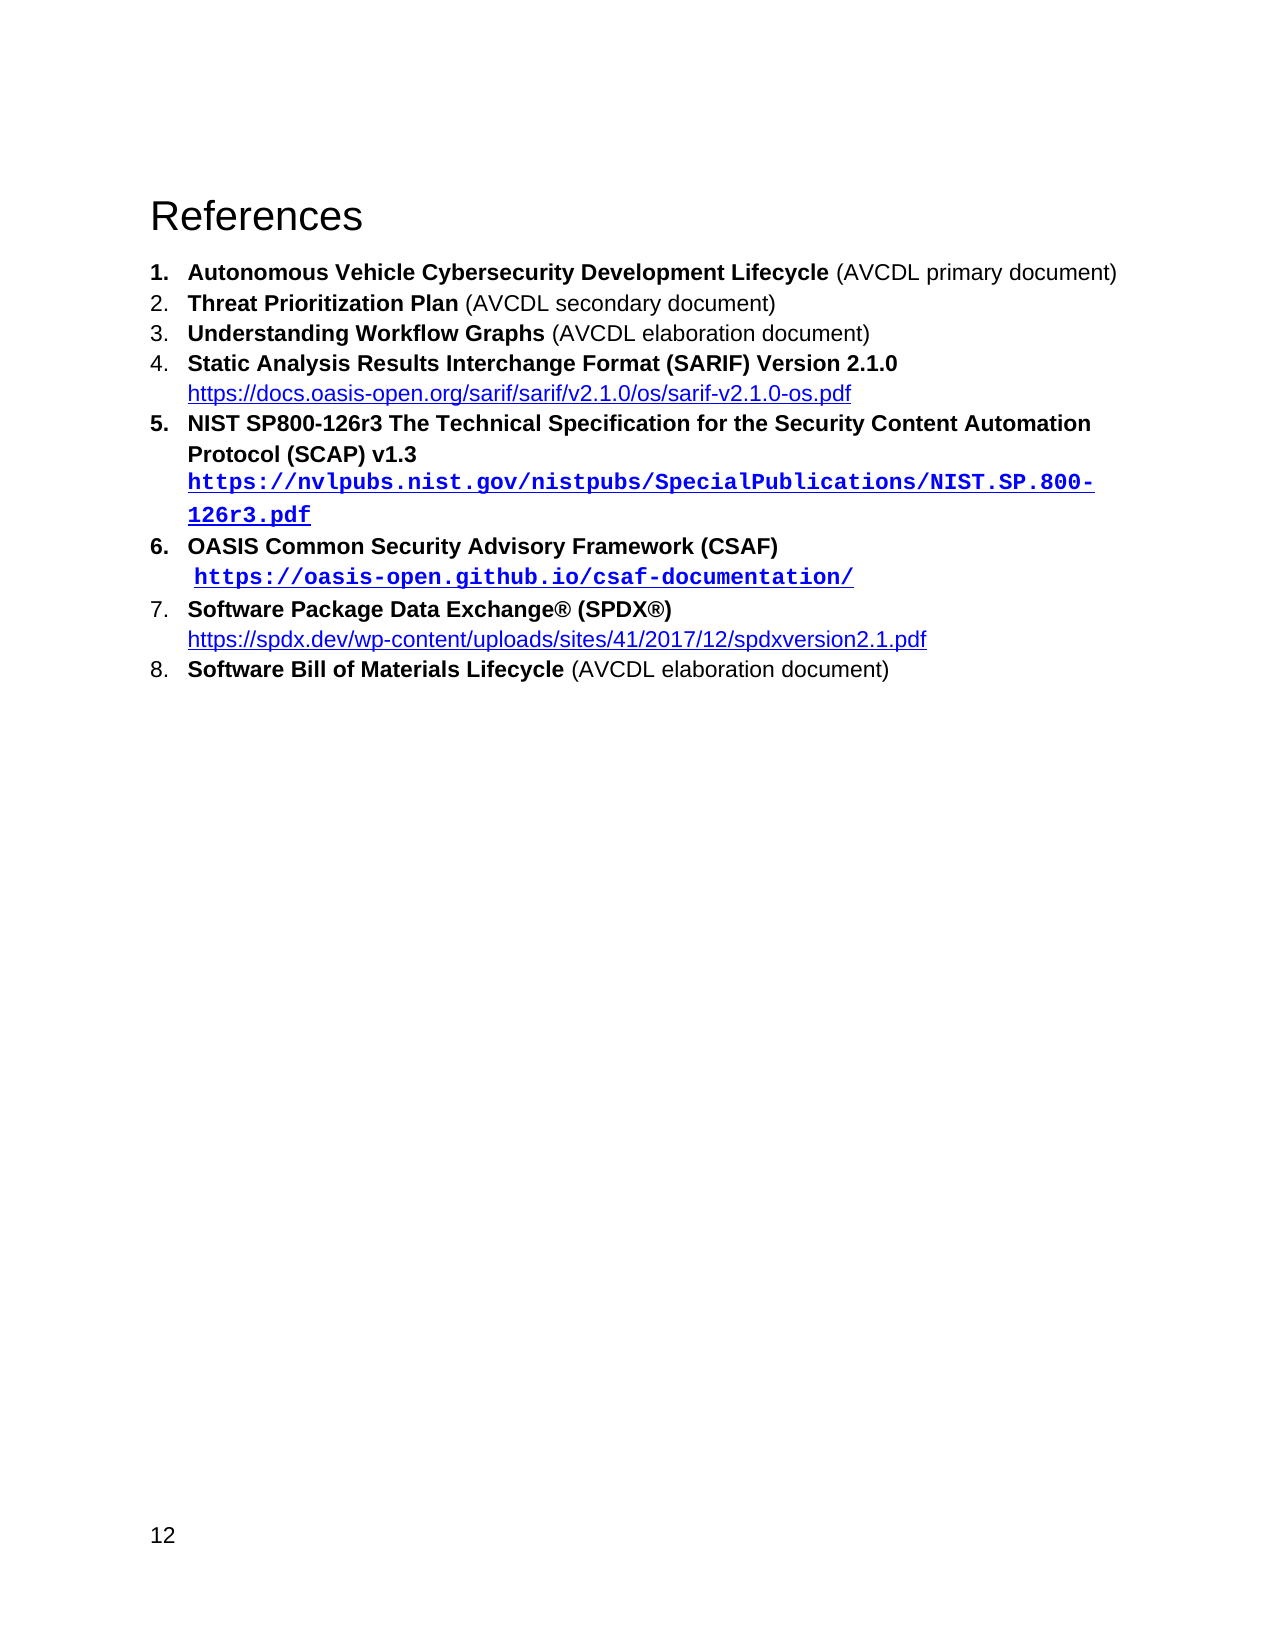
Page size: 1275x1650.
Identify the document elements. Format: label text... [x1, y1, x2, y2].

subtitle References [150, 192, 1125, 239]
list NIST SP800-126r3 The Technical Specification for the Security Content Automation Protocol (SCAP) v1.3 https://nvlpubs.nist.gov/nistpubs/SpecialPublications/NIST.SP.800-126r3.pdf [150, 410, 1125, 529]
list Threat Prioritization Plan (AVCDL secondary document) [150, 289, 1125, 316]
list OASIS Common Security Advisory Framework (CSAF) https://oasis-open.github.io/csaf-documentation/ [150, 533, 1125, 592]
list Autonomous Vehicle Cybersecurity Development Lifecycle (AVCDL primary document) [150, 259, 1125, 286]
list Software Package Data Exchange® (SPDX®) https://spdx.dev/wp-content/uploads/sites/41/2017/12/spdxversion2.1.pdf [150, 596, 1125, 652]
list Software Bill of Materials Lifecycle (AVCDL elaboration document) [150, 656, 1125, 682]
list Static Analysis Results Interchange Format (SARIF) Version 2.1.0 https://docs.oasis-open.org/sarif/sarif/v2.1.0/os/sarif-v2.1.0-os.pdf [150, 350, 1125, 406]
list Understanding Workflow Graphs (AVCDL elaboration document) [150, 320, 1125, 346]
